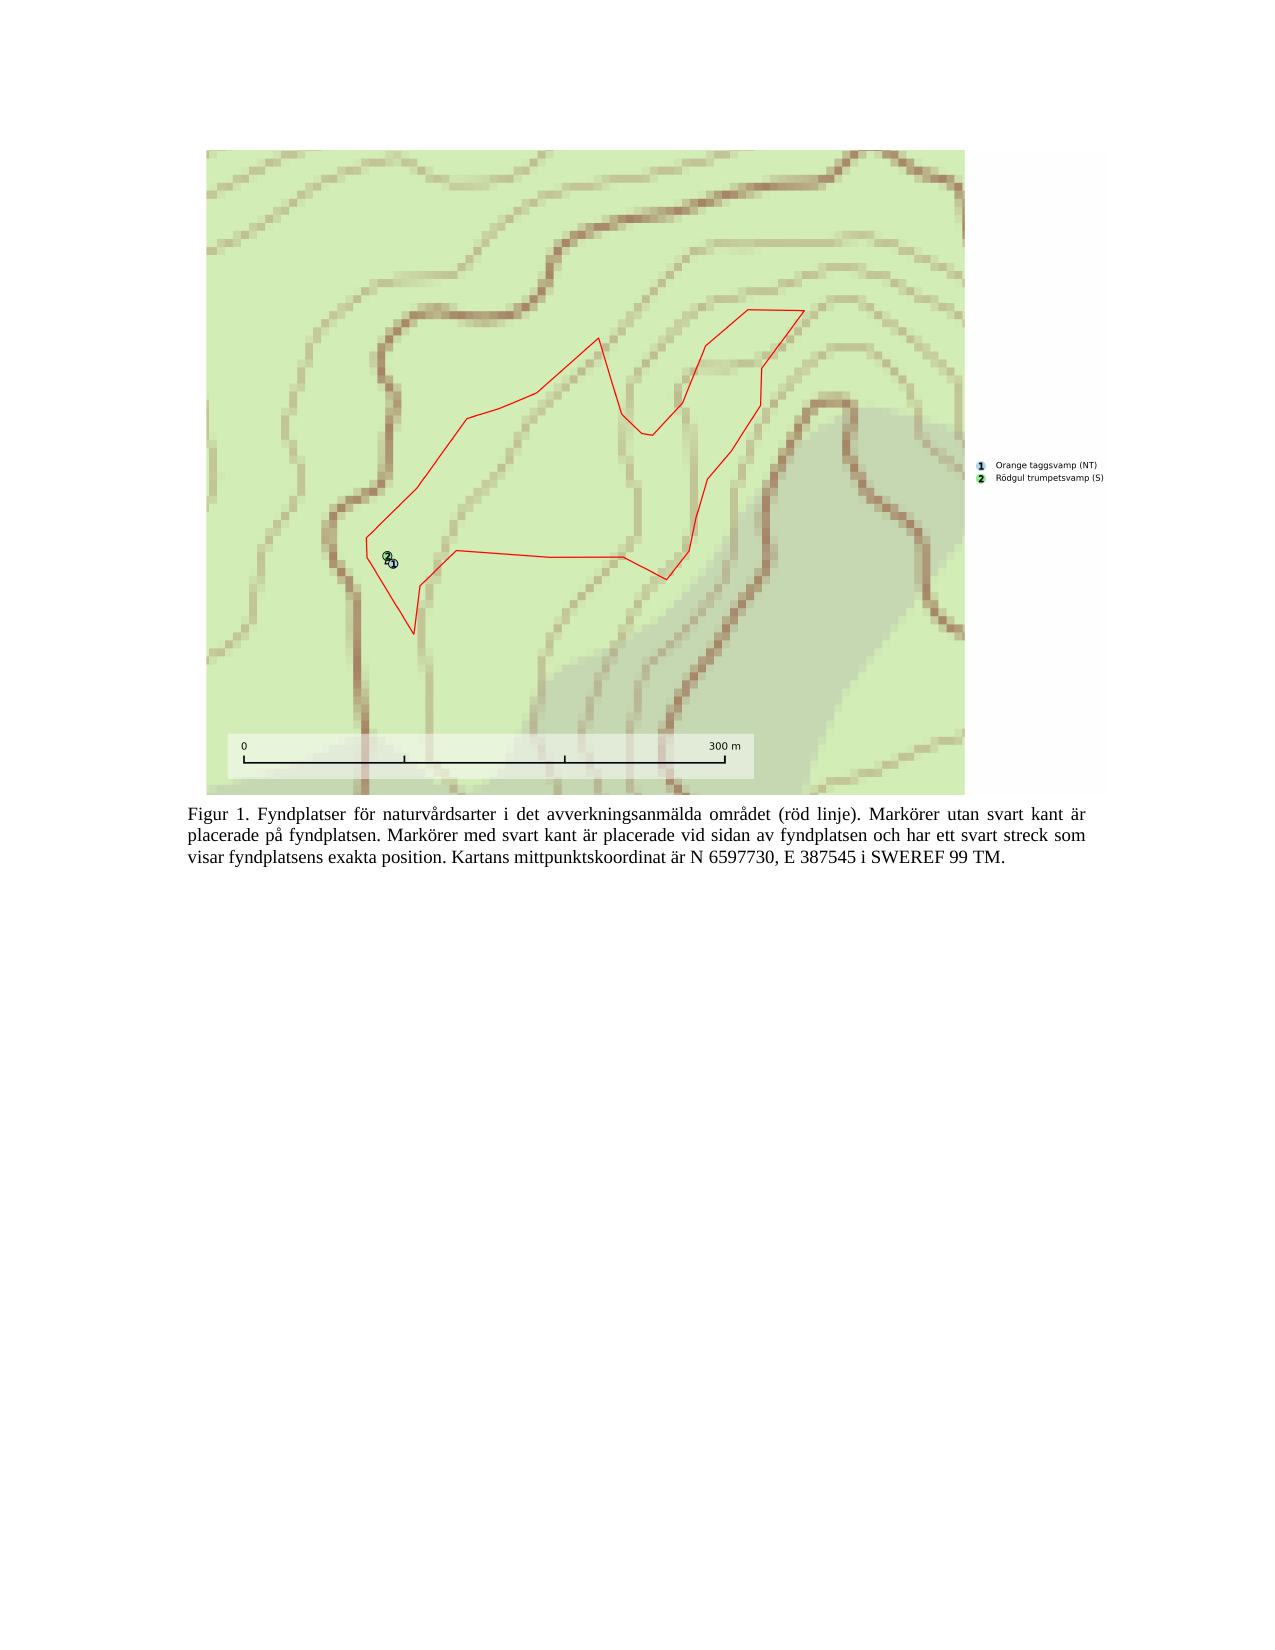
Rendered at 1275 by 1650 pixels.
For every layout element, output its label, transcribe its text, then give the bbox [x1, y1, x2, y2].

text Figur 1. Fyndplatser för naturvårdsarter i det avverkningsanmälda området (röd linje). Markörer utan svart kant är placerade på fyndplatsen. Markörer med svart kant är placerade vid sidan av fyndplatsen och har ett svart streck som visar fyndplatsens exakta position. Kartans mittpunktskoordinat är N 6597730, E 387545 i SWEREF 99 TM. [187, 803, 1087, 867]
picture [206, 150, 1107, 795]
